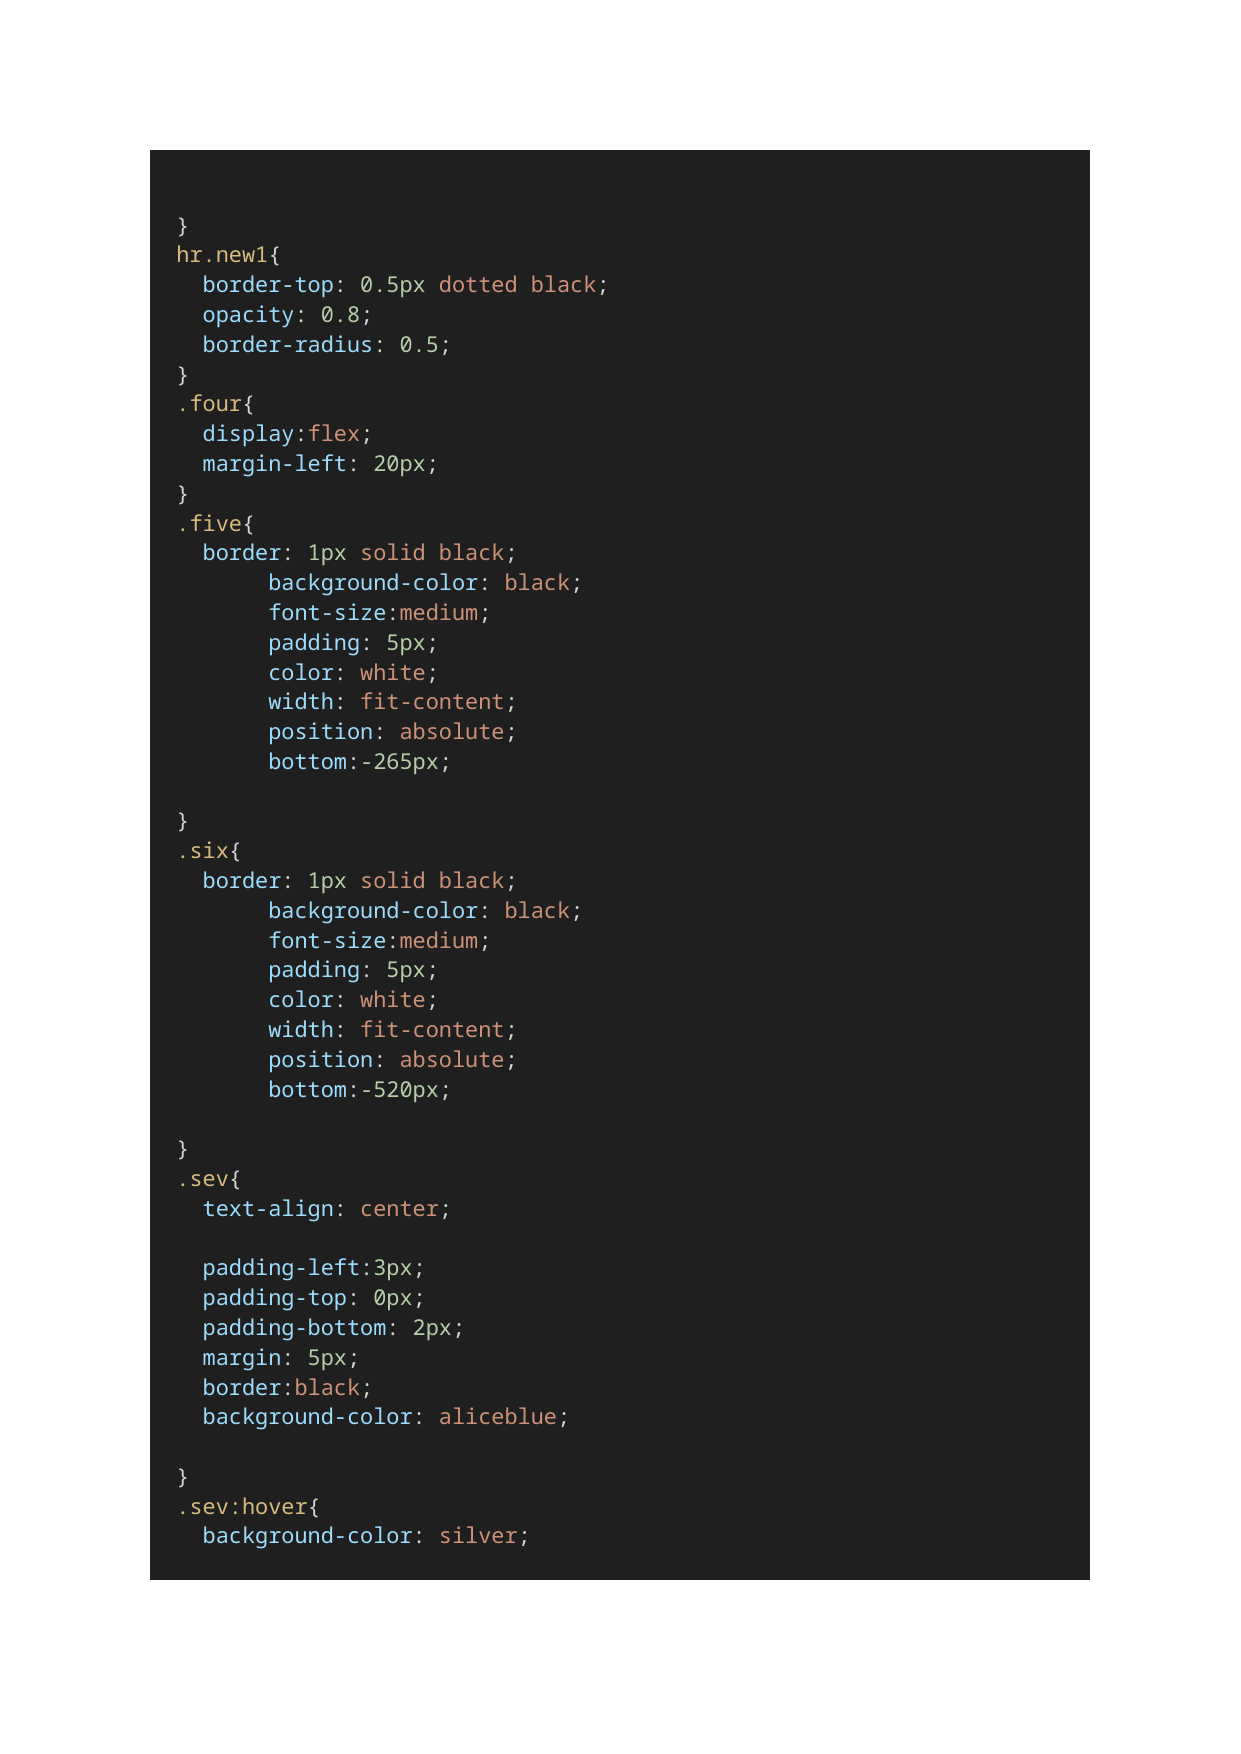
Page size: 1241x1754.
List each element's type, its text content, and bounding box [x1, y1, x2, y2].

text border: 1px solid black; [150, 537, 1090, 567]
text display:flex; [150, 418, 1090, 448]
text background-color: black; [150, 895, 1090, 924]
text background-color: black; [150, 567, 1090, 597]
text font-size:medium; [150, 597, 1090, 627]
text margin-left: 20px; [150, 448, 1090, 478]
text font-size:medium; [150, 924, 1090, 954]
text position: absolute; [150, 716, 1090, 746]
text bottom:-265px; [150, 746, 1090, 776]
text border:black; [150, 1371, 1090, 1401]
text text-align: center; [150, 1193, 1090, 1222]
text color: white; [150, 656, 1090, 686]
text } [150, 358, 1090, 388]
text margin: 5px; [150, 1342, 1090, 1371]
text padding-bottom: 2px; [150, 1312, 1090, 1342]
text .sev:hover{ [150, 1491, 1090, 1520]
text } [150, 1461, 1090, 1491]
text border: 1px solid black; [150, 865, 1090, 895]
text .four{ [150, 388, 1090, 418]
text bottom:-520px; [150, 1073, 1090, 1103]
text padding: 5px; [150, 954, 1090, 984]
text background-color: silver; [150, 1520, 1090, 1550]
text border-radius: 0.5; [150, 329, 1090, 358]
text padding: 5px; [150, 627, 1090, 656]
text padding-top: 0px; [150, 1282, 1090, 1312]
text .six{ [150, 835, 1090, 865]
text color: white; [150, 984, 1090, 1014]
text } [150, 1133, 1090, 1163]
text width: fit-content; [150, 686, 1090, 716]
text position: absolute; [150, 1044, 1090, 1073]
text width: fit-content; [150, 1014, 1090, 1044]
text border-top: 0.5px dotted black; [150, 269, 1090, 299]
text .five{ [150, 507, 1090, 537]
text hr.new1{ [150, 239, 1090, 269]
text background-color: aliceblue; [150, 1401, 1090, 1431]
text } [150, 805, 1090, 835]
text .sev{ [150, 1163, 1090, 1193]
text } [150, 478, 1090, 507]
text } [150, 209, 1090, 239]
text padding-left:3px; [150, 1252, 1090, 1282]
text opacity: 0.8; [150, 299, 1090, 329]
